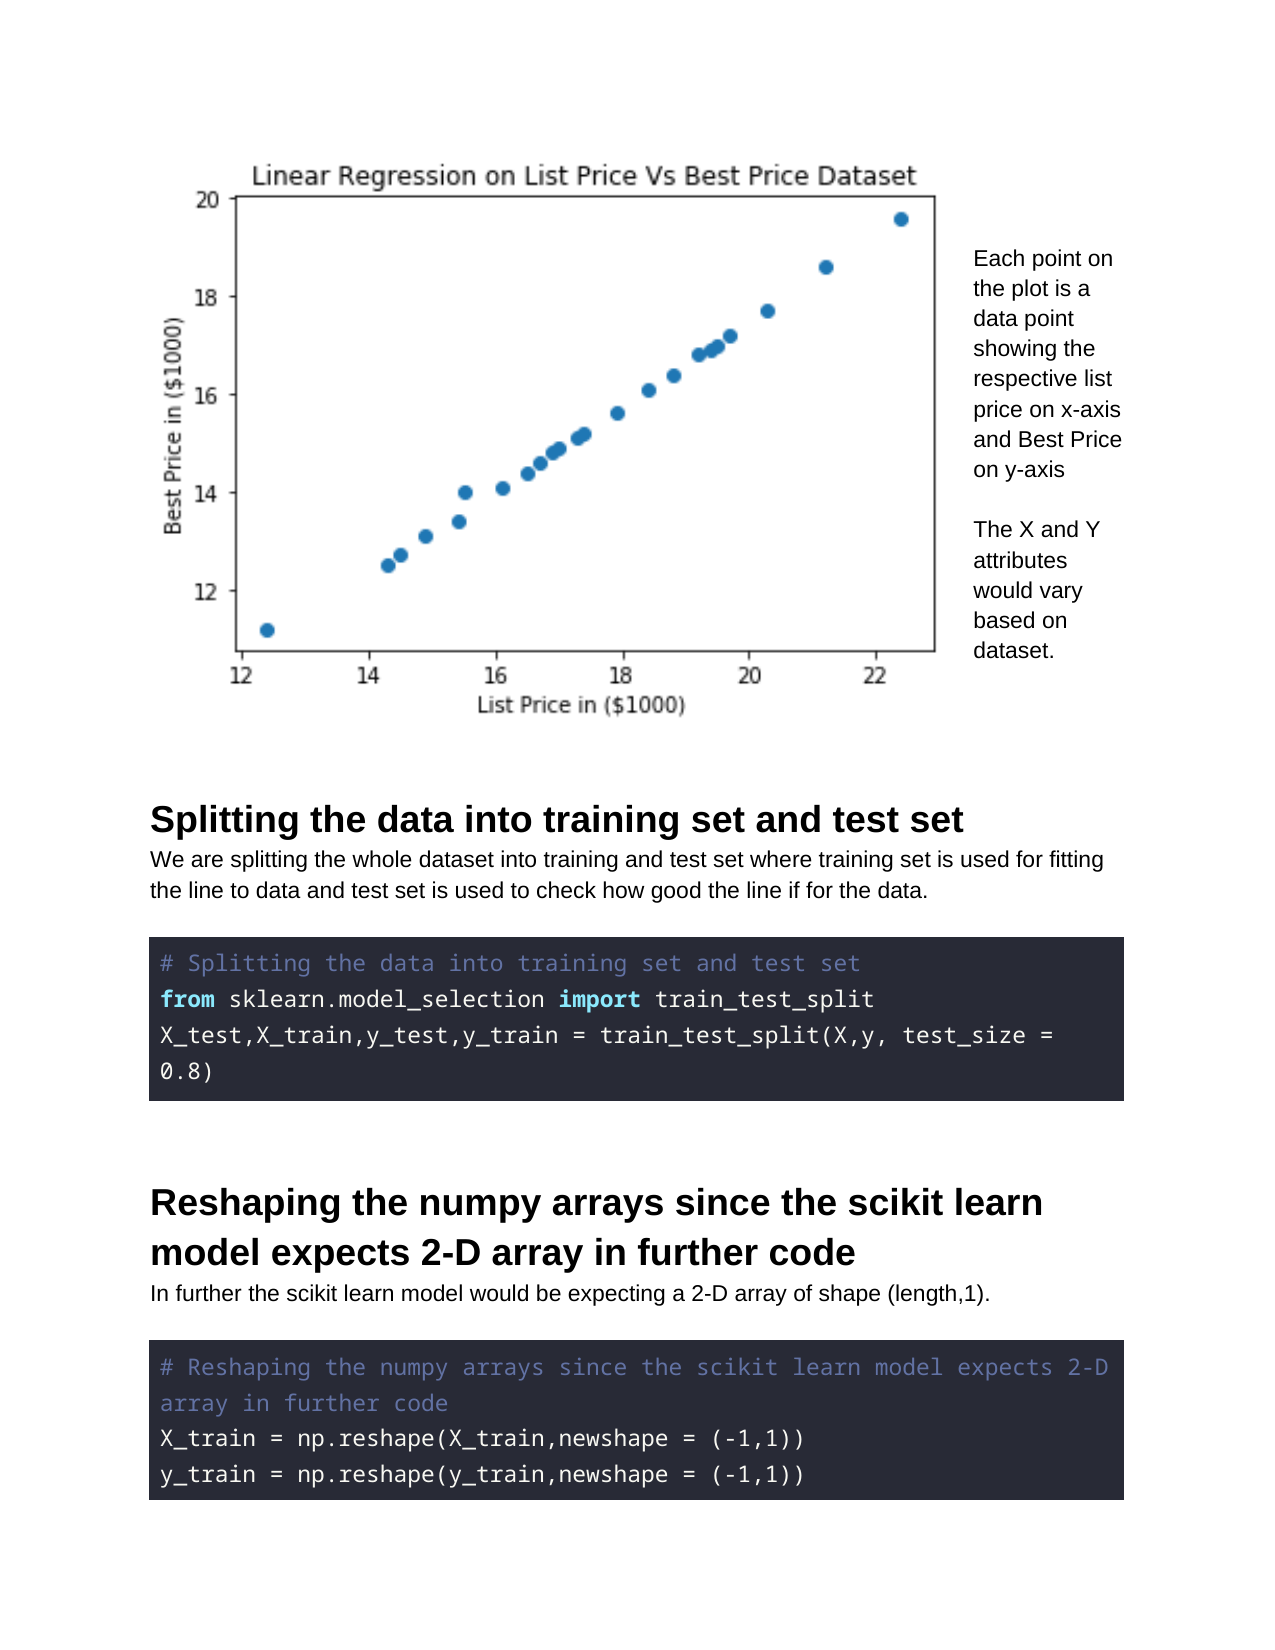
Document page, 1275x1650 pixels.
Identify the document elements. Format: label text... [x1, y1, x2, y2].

text In further the scikit learn model would be expecting a 2-D array of shape (length,1). [150, 1280, 1125, 1306]
text We are splitting the whole dataset into training and test set where training set is used for fitting the line to data and test set is used to check how good the line if for the data. [150, 846, 1125, 903]
text The X and Y attributes would vary based on dataset. [955, 516, 1125, 663]
text Each point on the plot is a data point showing the respective list price on x-axis and Best Price on y-axis [955, 244, 1125, 482]
picture [150, 150, 955, 730]
text Reshaping the numpy arrays since the scikit learn model expects 2-D array in further code [150, 1181, 1125, 1273]
text Splitting the data into training set and test set [150, 797, 1125, 840]
table_header # Splitting the data into training set and test set from sklearn.model_selection import train_test_split X_test,X_train,y_test,y_train = train_test_split(X,y, test_size = 0.8) [149, 937, 1124, 1101]
